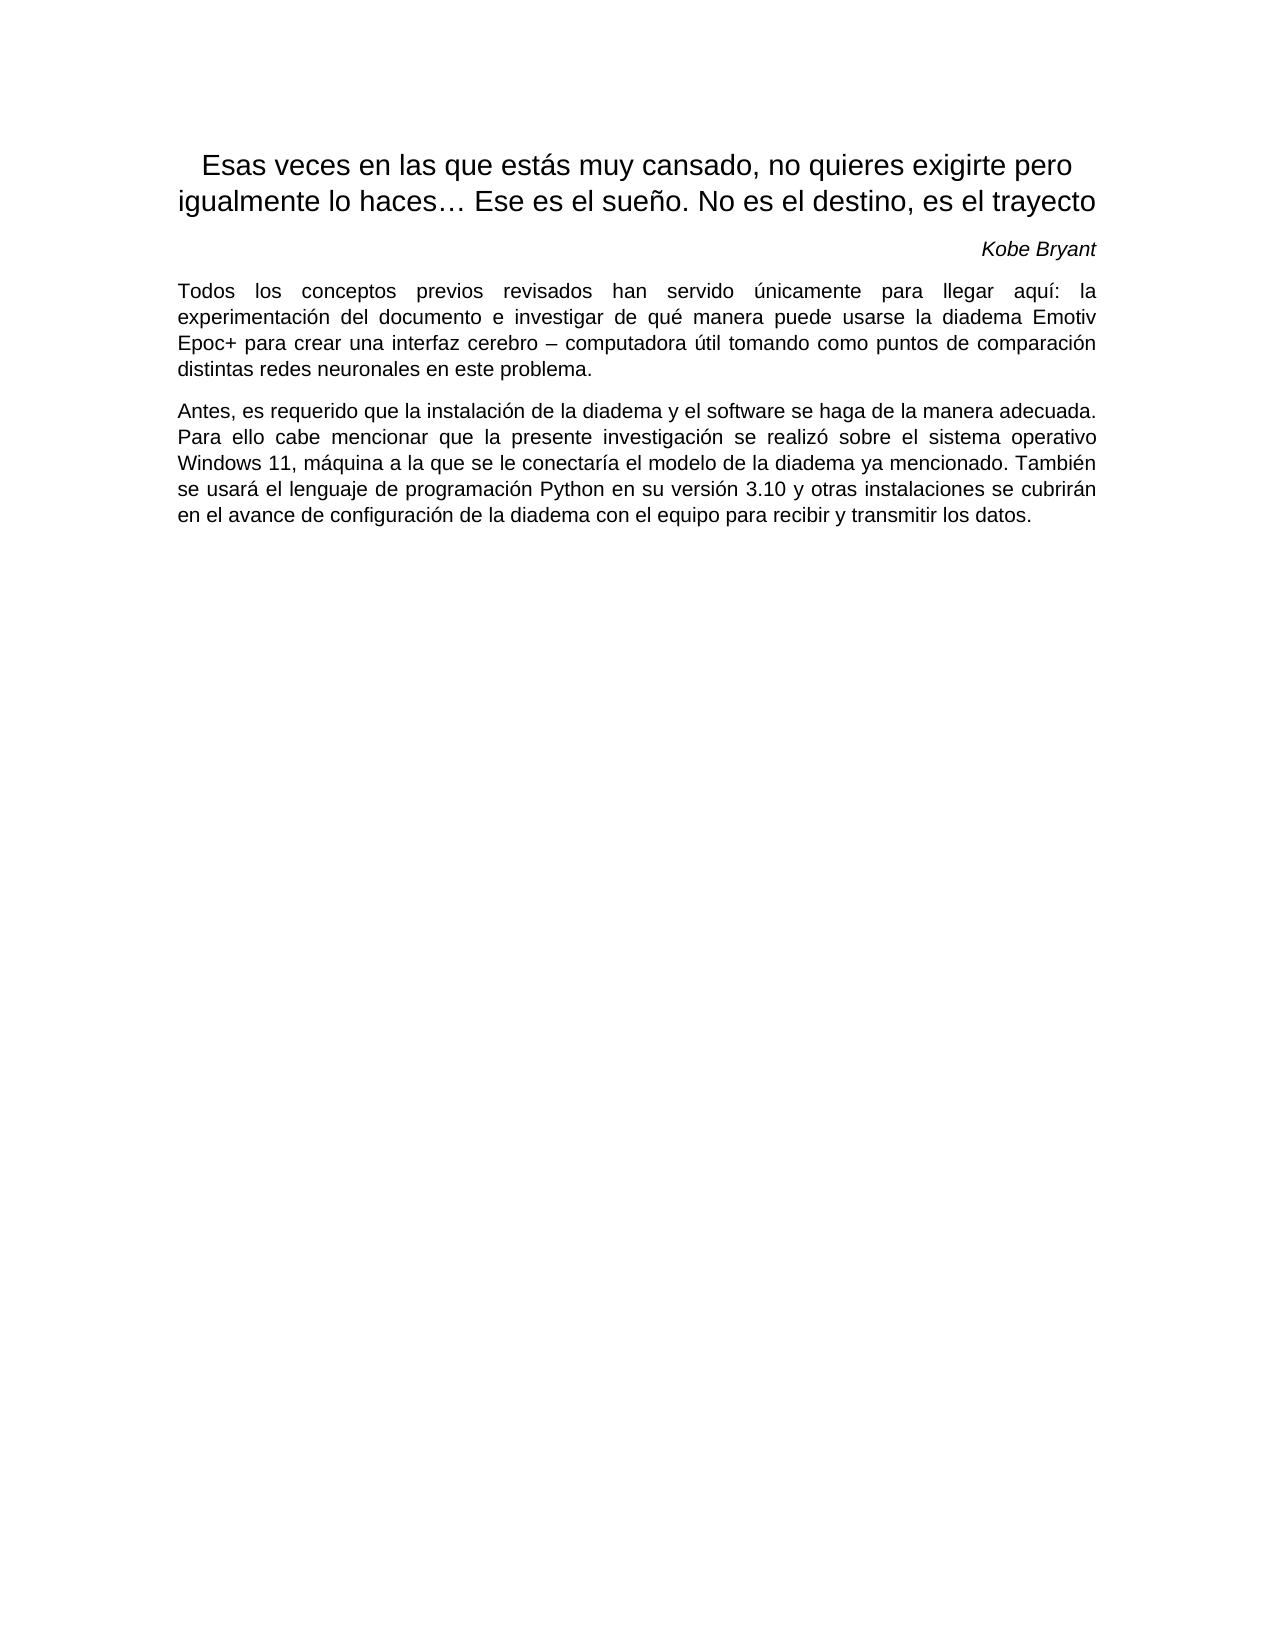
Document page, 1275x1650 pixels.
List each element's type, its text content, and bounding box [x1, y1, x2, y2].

text Kobe Bryant [177, 237, 1098, 261]
text Esas veces en las que estás muy cansado, no quieres exigirte pero igualmente lo haces… Ese es el sueño. No es el destino, es el trayecto [177, 148, 1098, 217]
text Antes, es requerido que la instalación de la diadema y el software se haga de la manera adecuada. Para ello cabe mencionar que la presente investigación se realizó sobre el sistema operativo Windows 11, máquina a la que se le conectaría el modelo de la diadema ya mencionado. También se usará el lenguaje de programación Python en su versión 3.10 y otras instalaciones se cubrirán en el avance de configuración de la diadema con el equipo para recibir y transmitir los datos. [177, 399, 1098, 526]
text Todos los conceptos previos revisados han servido únicamente para llegar aquí: la experimentación del documento e investigar de qué manera puede usarse la diadema Emotiv Epoc+ para crear una interfaz cerebro – computadora útil tomando como puntos de comparación distintas redes neuronales en este problema. [177, 279, 1098, 381]
